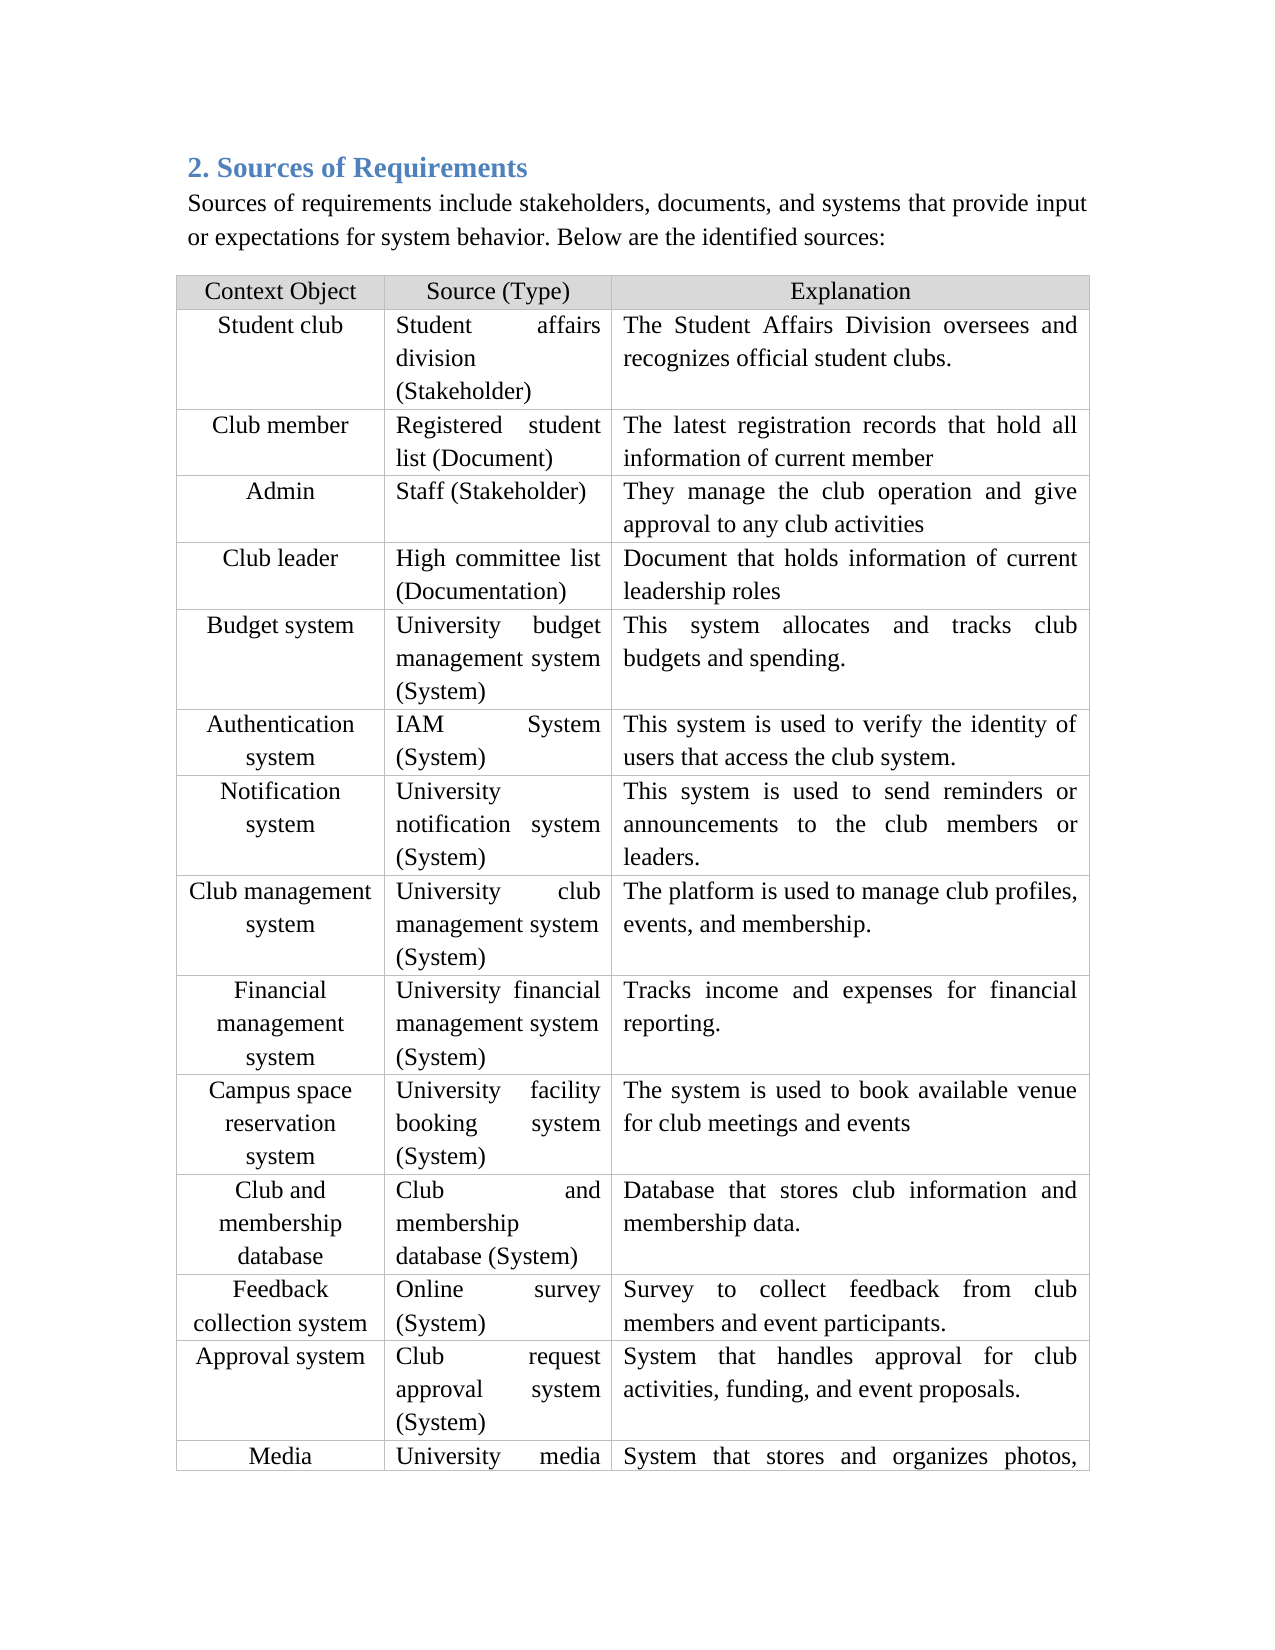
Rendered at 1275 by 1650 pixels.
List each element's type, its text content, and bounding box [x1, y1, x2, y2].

text Sources of requirements include stakeholders, documents, and systems that provide input or expectations for system behavior. Below are the identified sources: [187, 188, 1087, 250]
table_cell University club management system (System) [385, 876, 611, 974]
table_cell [385, 1441, 611, 1470]
table_cell Survey to collect feedback from club members and event participants. [612, 1275, 1089, 1340]
table_cell Admin [177, 476, 384, 542]
table_cell Club management system [177, 876, 384, 974]
table_cell Student club [177, 310, 384, 409]
table_cell System that handles approval for club activities, funding, and event proposals. [612, 1341, 1089, 1440]
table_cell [177, 1441, 384, 1470]
table_cell University facility booking system (System) [385, 1075, 611, 1174]
table_cell Online survey (System) [385, 1275, 611, 1340]
table_cell IAM System (System) [385, 710, 611, 775]
table_cell The Student Affairs Division oversees and recognizes official student clubs. [612, 310, 1089, 409]
table_cell They manage the club operation and give approval to any club activities [612, 476, 1089, 542]
table_cell Financial management system [177, 976, 384, 1074]
table_cell Campus space reservation system [177, 1075, 384, 1174]
table_cell The latest registration records that hold all information of current member [612, 410, 1089, 475]
table_header Explanation [612, 276, 1089, 309]
subtitle 2. Sources of Requirements [187, 150, 1087, 183]
table_cell Budget system [177, 610, 384, 708]
table_cell Database that stores club information and membership data. [612, 1175, 1089, 1273]
table_header Source (Type) [385, 276, 611, 309]
table_cell Feedback collection system [177, 1275, 384, 1340]
table_cell Document that holds information of current leadership roles [612, 543, 1089, 609]
table_cell Student affairs division (Stakeholder) [385, 310, 611, 409]
table_cell Registered student list (Document) [385, 410, 611, 475]
table_cell This system is used to send reminders or announcements to the club members or leaders. [612, 776, 1089, 875]
table_cell University budget management system (System) [385, 610, 611, 708]
table_cell The platform is used to manage club profiles, events, and membership. [612, 876, 1089, 974]
table_cell Club leader [177, 543, 384, 609]
table_cell Club and membership database [177, 1175, 384, 1273]
table_cell Approval system [177, 1341, 384, 1440]
table_cell This system allocates and tracks club budgets and spending. [612, 610, 1089, 708]
table_cell High committee list (Documentation) [385, 543, 611, 609]
table_header Context Object [177, 276, 384, 309]
table_cell Club member [177, 410, 384, 475]
table_cell University financial management system (System) [385, 976, 611, 1074]
table_cell Tracks income and expenses for financial reporting. [612, 976, 1089, 1074]
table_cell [612, 1441, 1089, 1470]
table_cell The system is used to book available venue for club meetings and events [612, 1075, 1089, 1174]
table_cell Staff (Stakeholder) [385, 476, 611, 542]
table_cell University notification system (System) [385, 776, 611, 875]
table_cell Authentication system [177, 710, 384, 775]
table_cell Club request approval system (System) [385, 1341, 611, 1440]
table_cell Notification system [177, 776, 384, 875]
table_cell This system is used to verify the identity of users that access the club system. [612, 710, 1089, 775]
table_cell Club and membership database (System) [385, 1175, 611, 1273]
